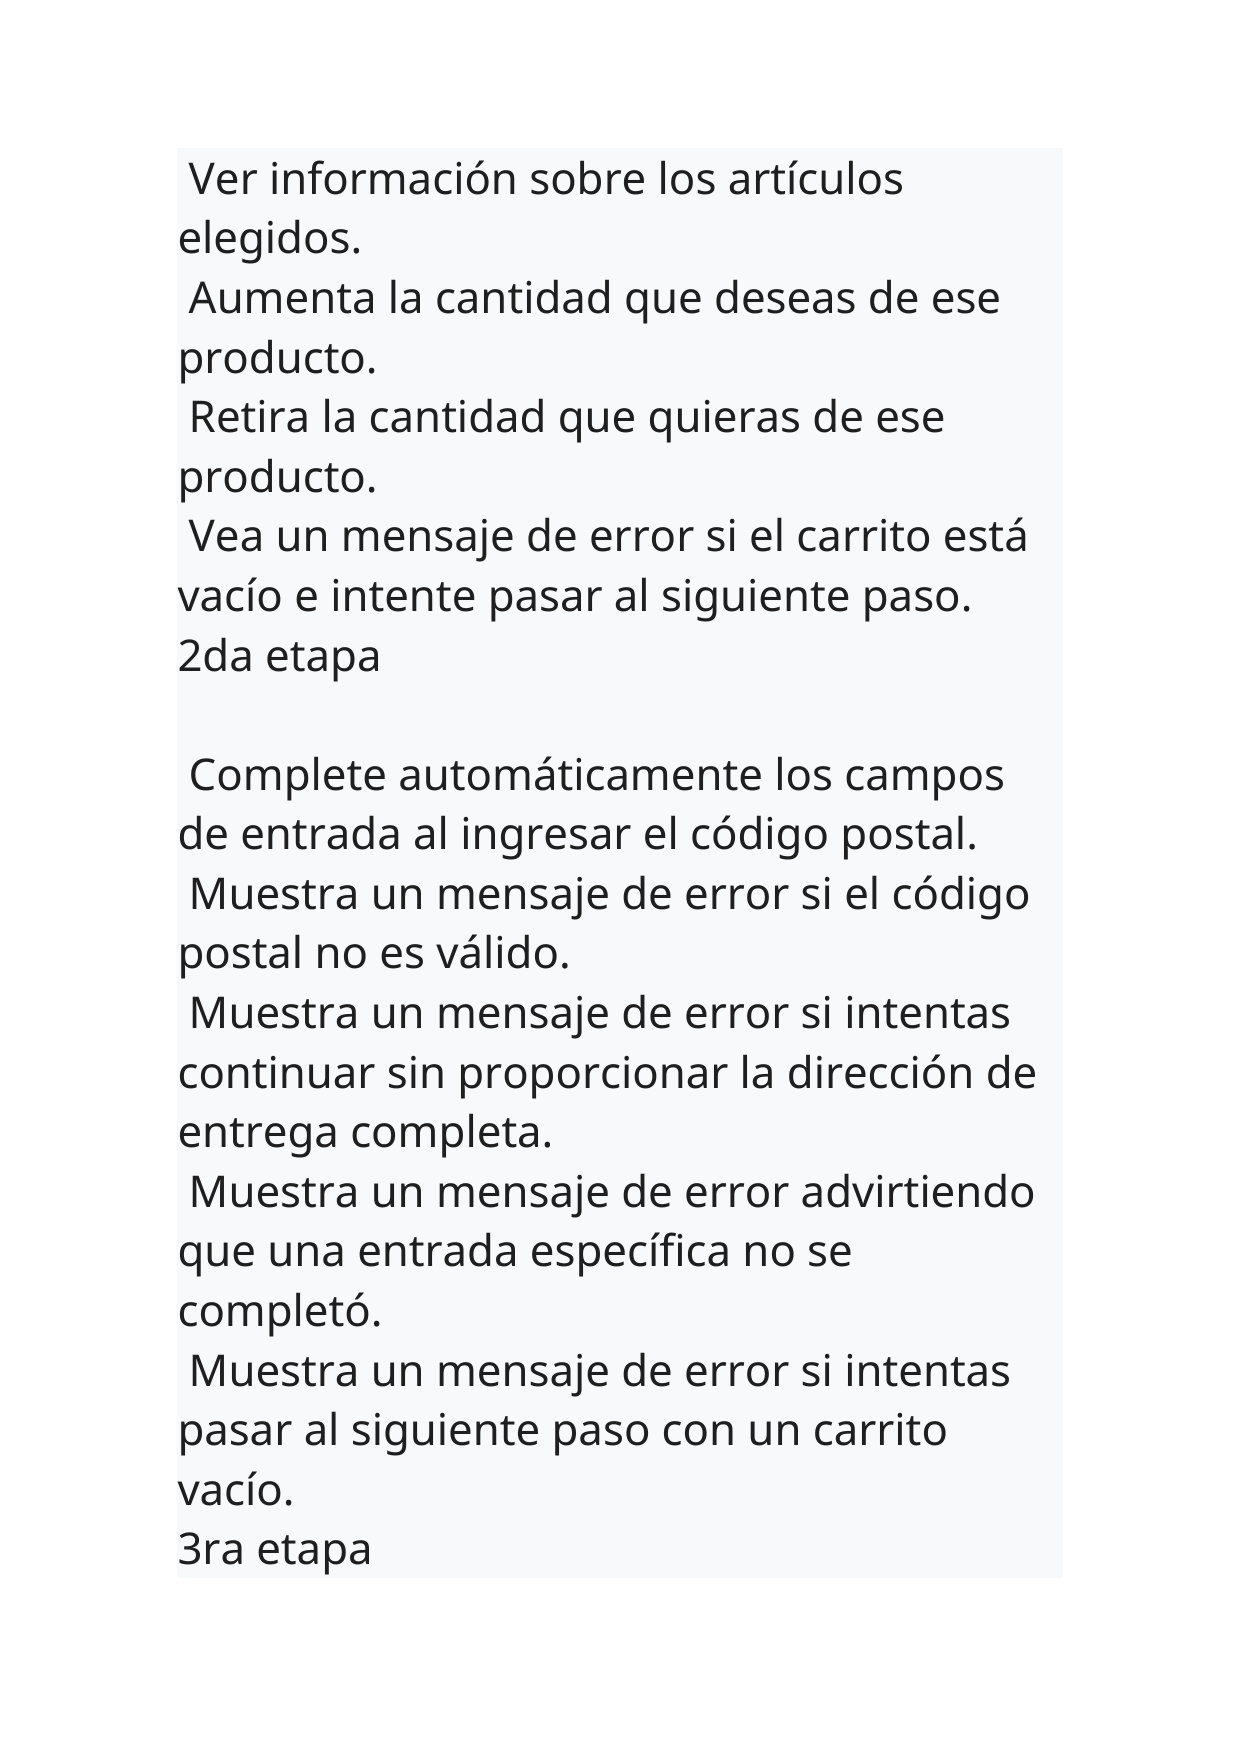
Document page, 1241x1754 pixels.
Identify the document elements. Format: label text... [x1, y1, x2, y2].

text 2da etapa [177, 624, 1063, 684]
text Retira la cantidad que quieras de ese producto. [177, 386, 1063, 505]
text Ver información sobre los artículos elegidos. [177, 148, 1063, 267]
text Vea un mensaje de error si el carrito está vacío e intente pasar al siguiente paso. [177, 505, 1063, 624]
text Muestra un mensaje de error si intentas continuar sin proporcionar la dirección de entrega completa. [177, 982, 1063, 1161]
text 3ra etapa [177, 1518, 1063, 1578]
text Aumenta la cantidad que deseas de ese producto. [177, 267, 1063, 386]
text Muestra un mensaje de error advirtiendo que una entrada específica no se completó. [177, 1161, 1063, 1339]
text Muestra un mensaje de error si intentas pasar al siguiente paso con un carrito vacío. [177, 1339, 1063, 1518]
text Muestra un mensaje de error si el código postal no es válido. [177, 863, 1063, 982]
text Complete automáticamente los campos de entrada al ingresar el código postal. [177, 743, 1063, 863]
